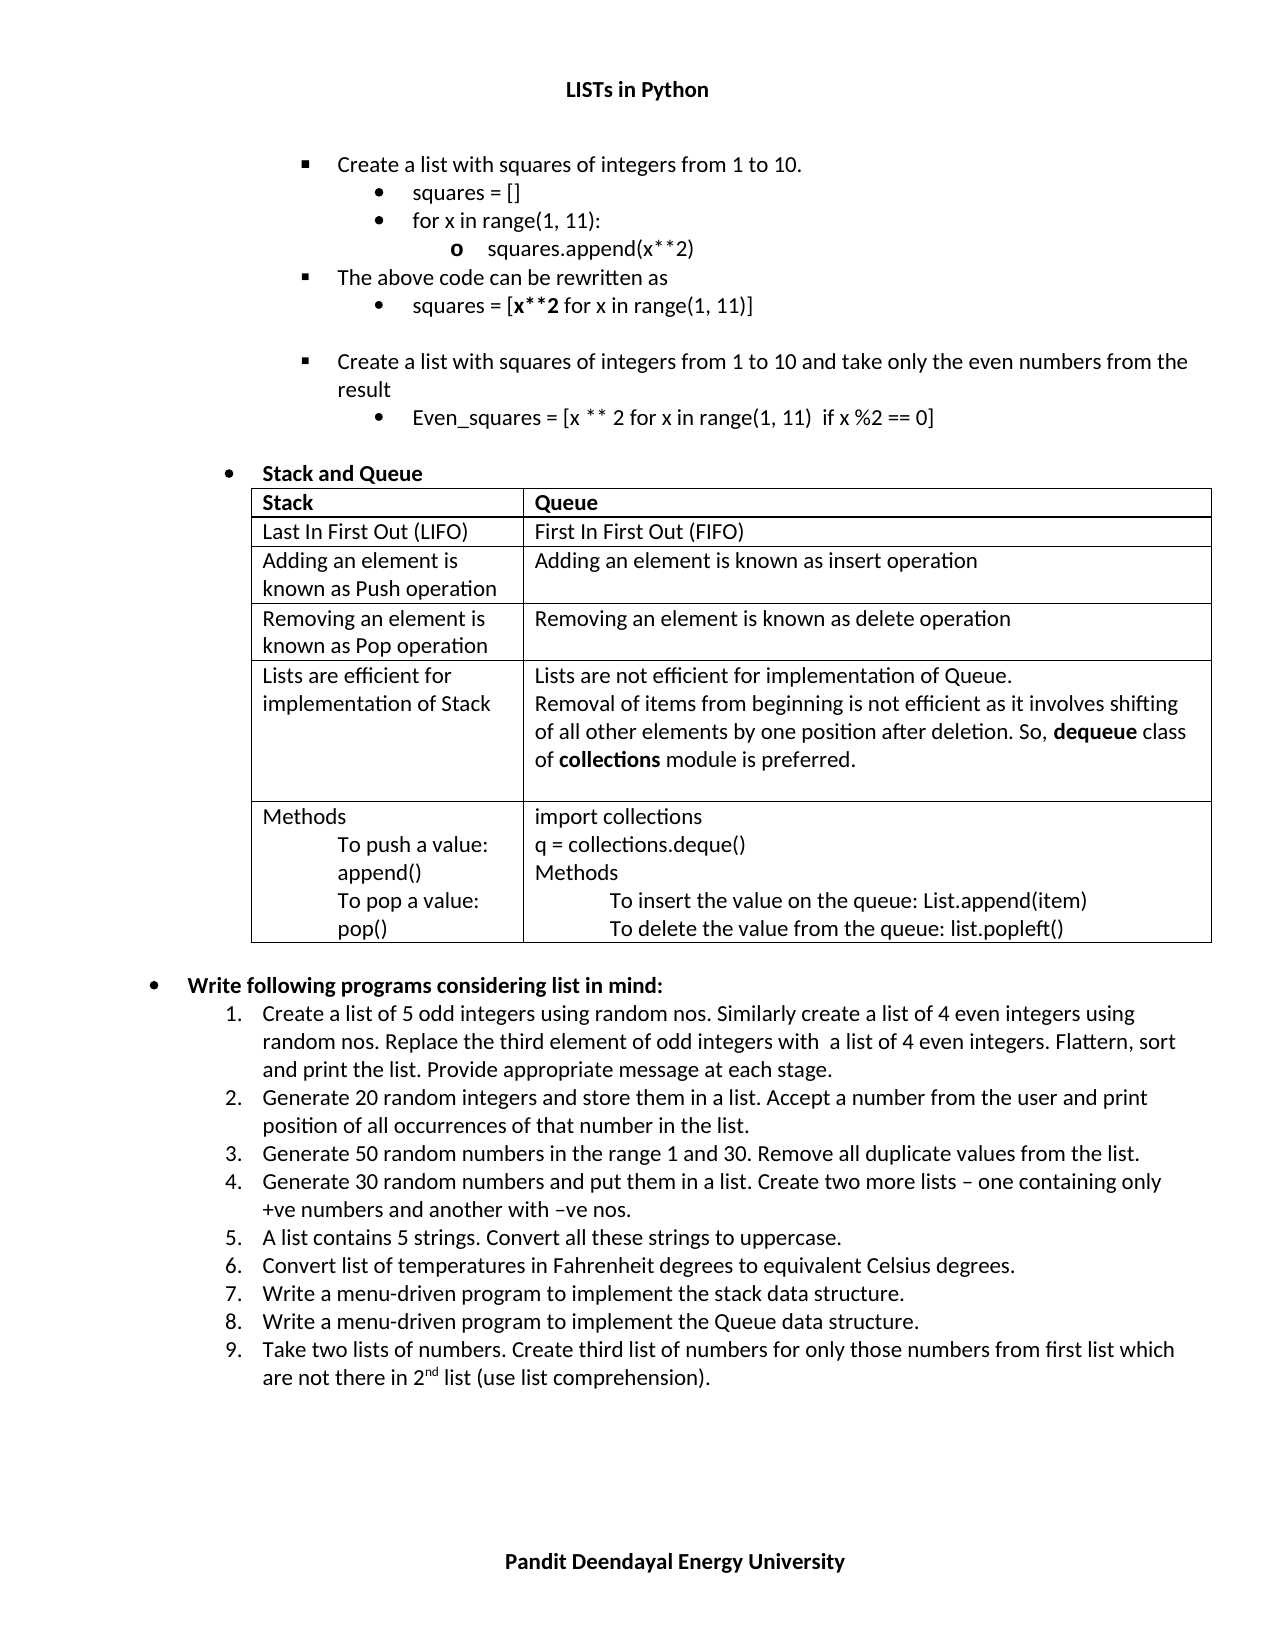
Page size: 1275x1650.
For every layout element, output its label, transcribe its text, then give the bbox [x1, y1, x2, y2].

list squares.append(x**2) [450, 234, 1200, 263]
list Create a list with squares of integers from 1 to 10. [300, 150, 1200, 178]
table_cell Last In First Out (LIFO) [252, 518, 523, 546]
list squares = [x**2 for x in range(1, 11)] [375, 291, 1200, 319]
table_header Queue [524, 489, 1211, 516]
list Create a list with squares of integers from 1 to 10 and take only the even numbers from the result [300, 347, 1200, 403]
list squares = [] [375, 178, 1200, 206]
table_cell Removing an element is known as Pop operation [252, 604, 523, 660]
list Generate 20 random integers and store them in a list. Accept a number from the user and print position of all occurrences of that number in the list. [225, 1083, 1200, 1139]
list Create a list of 5 odd integers using random nos. Similarly create a list of 4 even integers using random nos. Replace the third element of odd integers with a list of 4 even integers. Flattern, sort and print the list. Provide appropriate message at each stage. [225, 999, 1200, 1083]
table_cell import collections q = collections.deque() Methods To insert the value on the queue: List.append(item) To delete the value from the queue: list.popleft() [524, 802, 1211, 942]
list for x in range(1, 11): [375, 206, 1200, 234]
list The above code can be rewritten as [300, 263, 1200, 291]
list Take two lists of numbers. Create third list of numbers for only those numbers from first list which are not there in 2nd list (use list comprehension). [225, 1335, 1200, 1391]
table_cell Adding an element is known as Push operation [252, 547, 523, 603]
table_cell Adding an element is known as insert operation [524, 547, 1211, 603]
table_cell Removing an element is known as delete operation [524, 604, 1211, 660]
list Generate 30 random numbers and put them in a list. Create two more lists – one containing only +ve numbers and another with –ve nos. [225, 1167, 1200, 1223]
table_cell Methods To push a value: append() To pop a value: pop() [252, 802, 523, 942]
list A list contains 5 strings. Convert all these strings to uppercase. [225, 1223, 1200, 1251]
list Even_squares = [x ** 2 for x in range(1, 11) if x %2 == 0] [375, 403, 1200, 431]
table_header Stack [252, 489, 523, 516]
list Write a menu-driven program to implement the Queue data structure. [225, 1307, 1200, 1335]
list Write a menu-driven program to implement the stack data structure. [225, 1279, 1200, 1307]
table_cell First In First Out (FIFO) [524, 518, 1211, 546]
list Convert list of temperatures in Fahrenheit degrees to equivalent Celsius degrees. [225, 1251, 1200, 1279]
table_cell Lists are not efficient for implementation of Queue. Removal of items from beginning is not efficient as it involves shifting of all other elements by one position after deletion. So, dequeue class of collections module is preferred. [524, 661, 1211, 801]
list Write following programs considering list in mind: [150, 971, 1200, 999]
list Stack and Queue [225, 459, 1200, 487]
table_cell Lists are efficient for implementation of Stack [252, 661, 523, 801]
list Generate 50 random numbers in the range 1 and 30. Remove all duplicate values from the list. [225, 1139, 1200, 1167]
